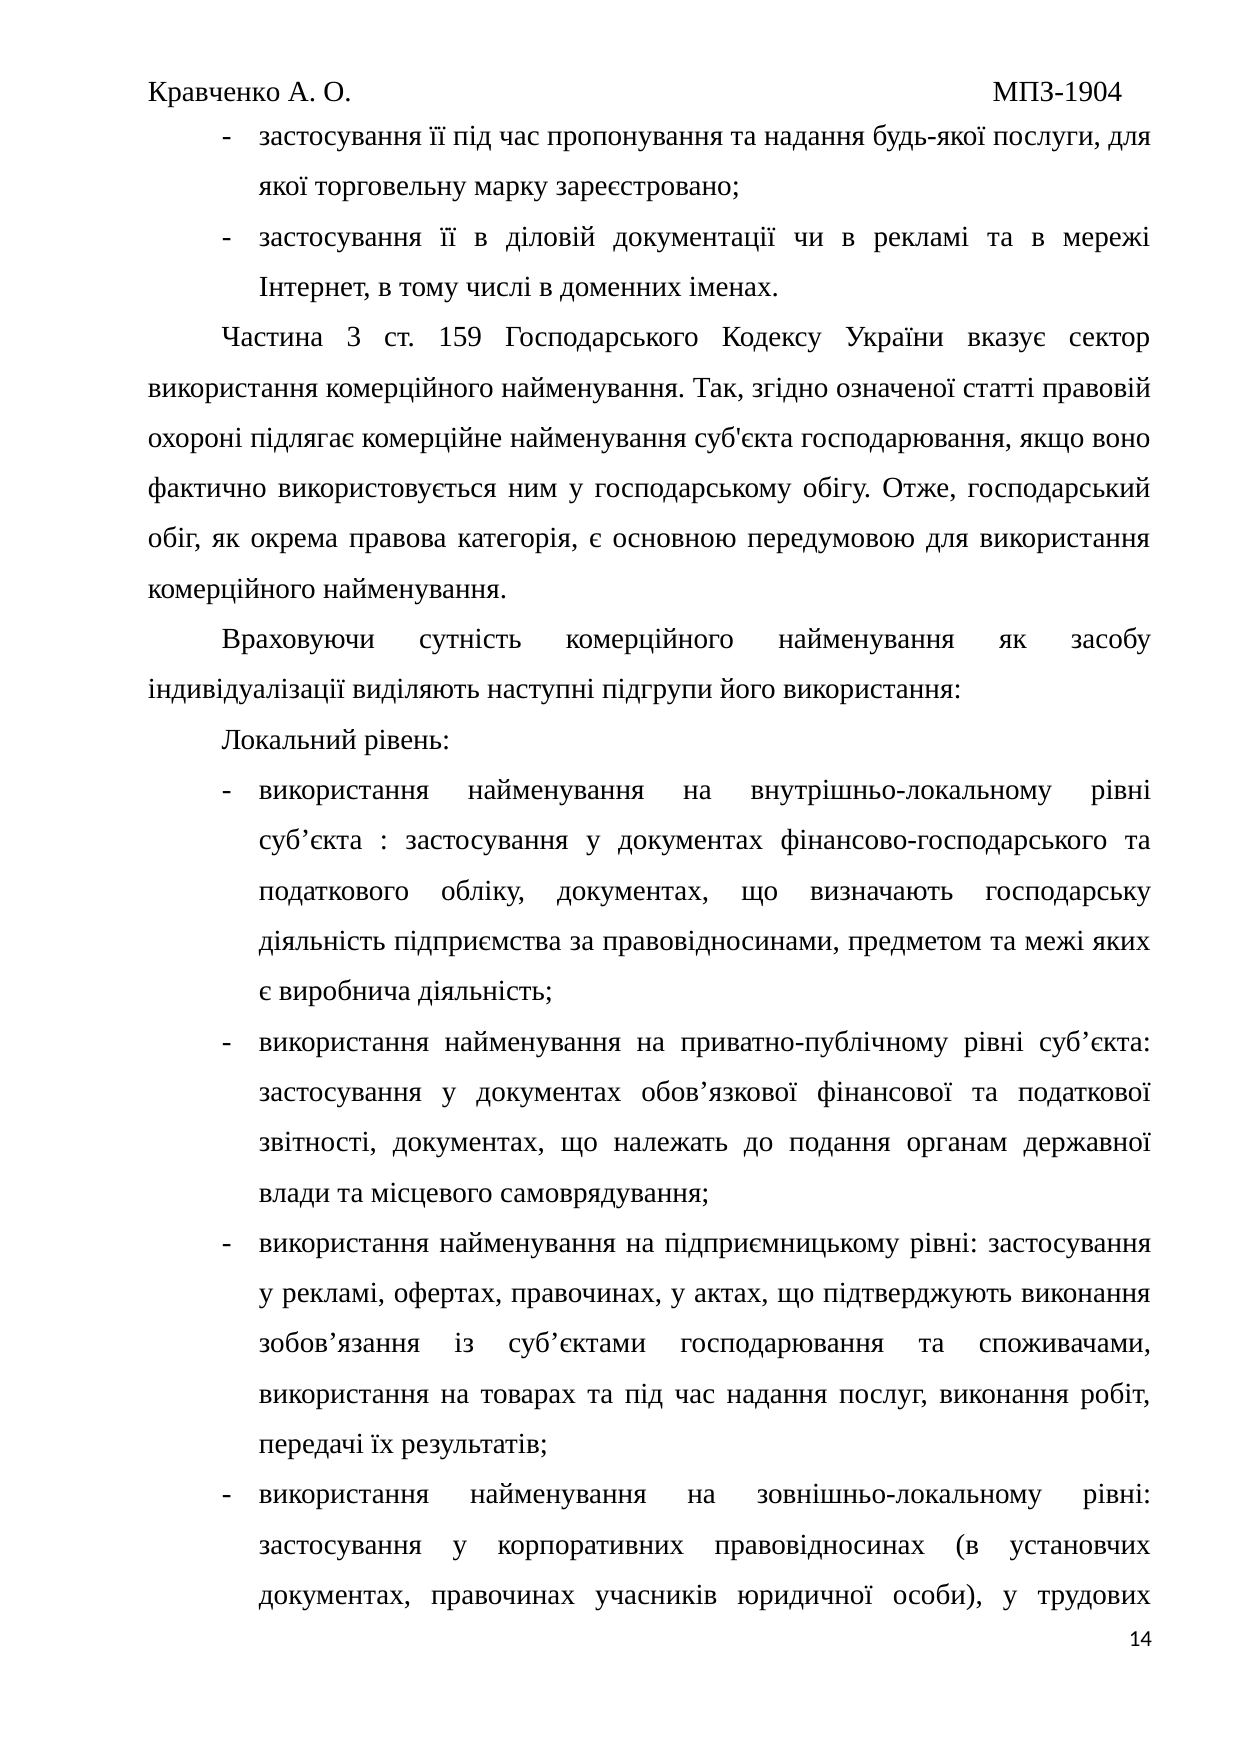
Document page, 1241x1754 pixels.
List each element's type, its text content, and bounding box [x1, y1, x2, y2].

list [222, 1477, 1152, 1611]
list використання найменування на внутрішньо-локальному рівні суб’єкта : застосування у документах фінансово-господарського та податкового обліку, документах, що визначають господарську діяльність підприємства за правовідносинами, предметом та межі яких є виробнича діяльність; [222, 772, 1152, 1007]
text Локальний рівень: [148, 722, 1152, 755]
text Враховуючи сутність комерційного найменування як засобу індивідуалізації виділяють наступні підгрупи його використання: [148, 621, 1152, 705]
list застосування її в діловій документації чи в рекламі та в мережі Інтернет, в тому числі в доменних іменах. [222, 219, 1152, 303]
list використання найменування на підприємницькому рівні: застосування у рекламі, офертах, правочинах, у актах, що підтверджують виконання зобов’язання із суб’єктами господарювання та споживачами, використання на товарах та під час надання послуг, виконання робіт, передачі їх результатів; [222, 1225, 1152, 1460]
text Частина 3 ст. 159 Господарського Кодексу України вказує сектор використання комерційного найменування. Так, згідно означеної статті правовій охороні підлягає комерційне найменування суб'єкта господарювання, якщо воно фактично використовується ним у господарському обігу. Отже, господарський обіг, як окрема правова категорія, є основною передумовою для використання комерційного найменування. [148, 319, 1152, 604]
list використання найменування на приватно-публічному рівні суб’єкта: застосування у документах обов’язкової фінансової та податкової звітності, документах, що належать до подання органам державної влади та місцевого самоврядування; [222, 1024, 1152, 1208]
list застосування її під час пропонування та надання будь-якої послуги, для якої торговельну марку зареєстровано; [222, 118, 1152, 202]
